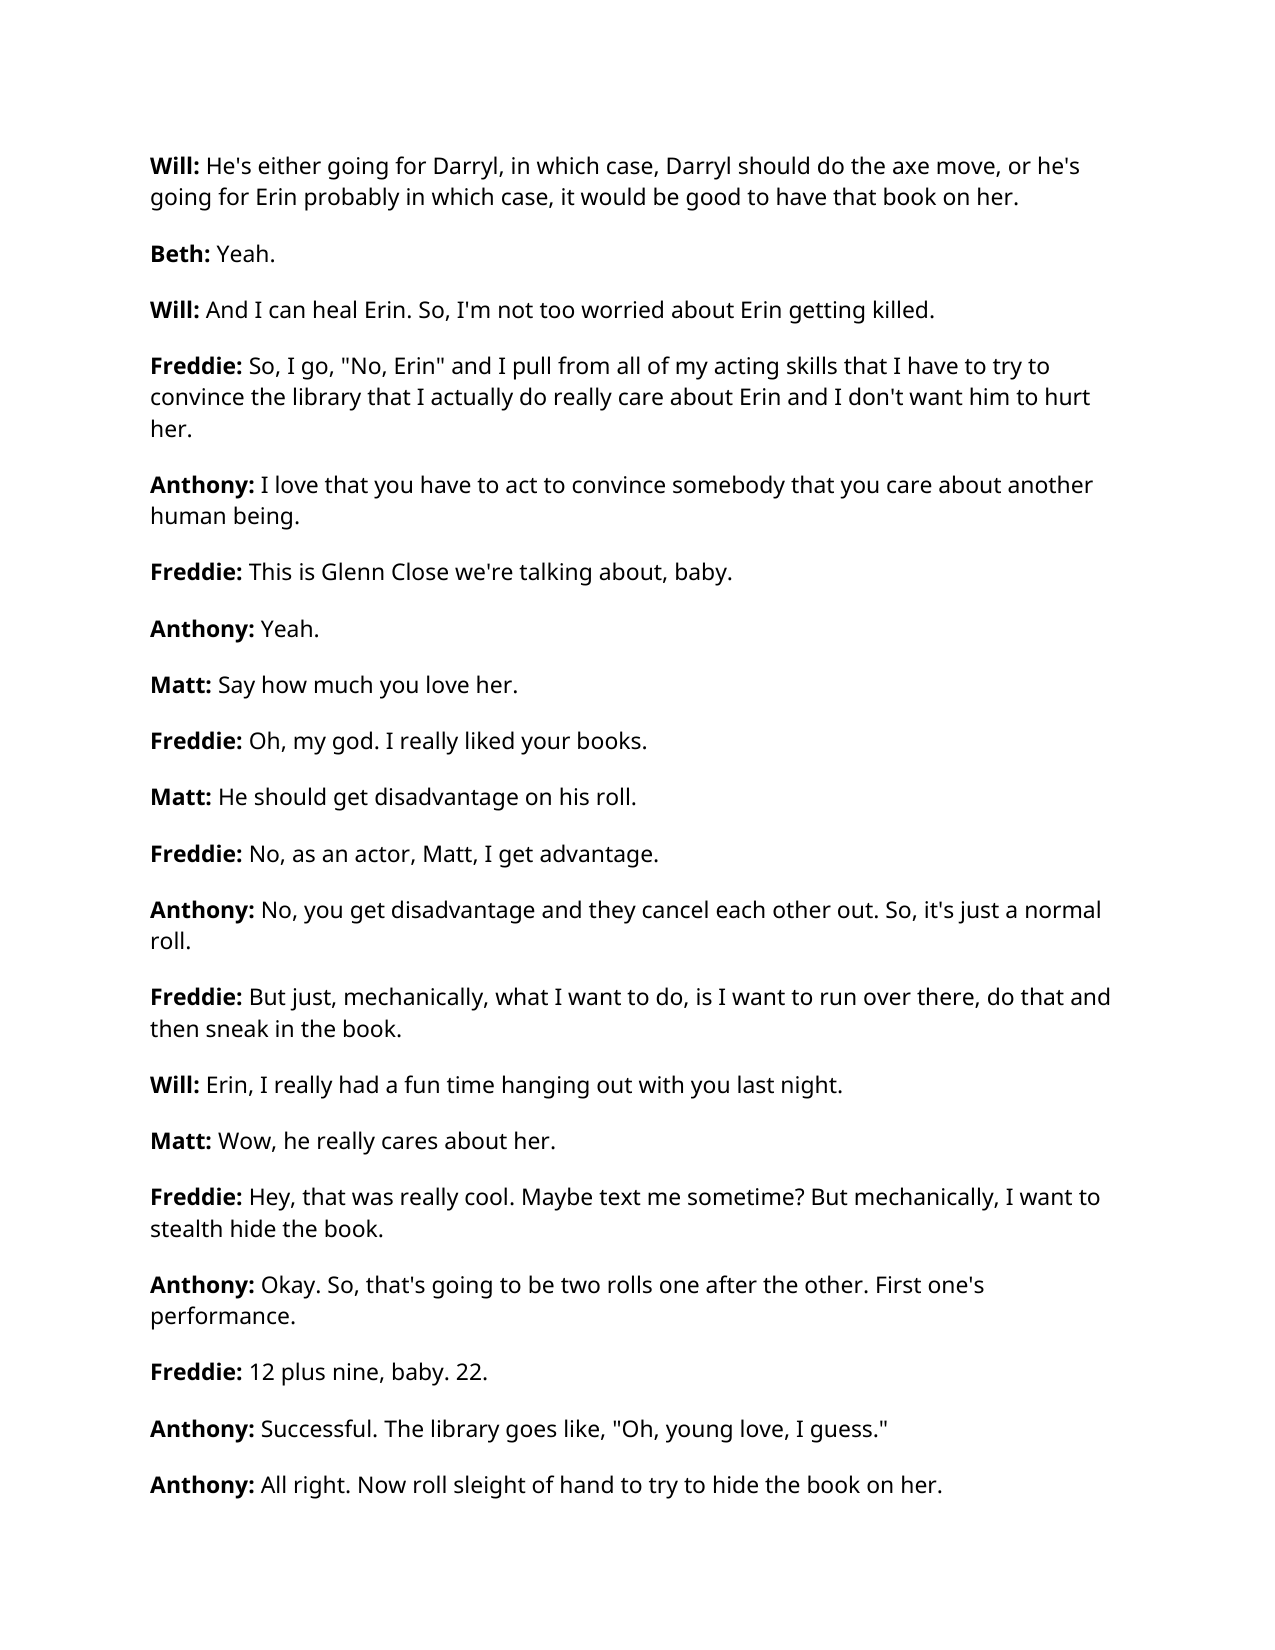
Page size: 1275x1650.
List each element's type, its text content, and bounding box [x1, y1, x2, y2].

text Will: Erin, I really had a fun time hanging out with you last night. [150, 1069, 1125, 1100]
text Anthony: I love that you have to act to convince somebody that you care about another human being. [150, 469, 1125, 531]
text Matt: Wow, he really cares about her. [150, 1125, 1125, 1156]
text Freddie: But just, mechanically, what I want to do, is I want to run over there, do that and then sneak in the book. [150, 981, 1125, 1044]
text Will: And I can heal Erin. So, I'm not too worried about Erin getting killed. [150, 294, 1125, 325]
text Matt: Say how much you love her. [150, 669, 1125, 700]
text Anthony: Yeah. [150, 612, 1125, 644]
text Freddie: Oh, my god. I really liked your books. [150, 725, 1125, 756]
text Anthony: Successful. The library goes like, "Oh, young love, I guess." [150, 1412, 1125, 1444]
text Anthony: All right. Now roll sleight of hand to try to hide the book on her. [150, 1469, 1125, 1500]
text Matt: He should get disadvantage on his roll. [150, 781, 1125, 812]
text Freddie: 12 plus nine, baby. 22. [150, 1356, 1125, 1387]
text Freddie: So, I go, "No, Erin" and I pull from all of my acting skills that I have to try to convince the library that I actually do really care about Erin and I don't want him to hurt her. [150, 350, 1125, 444]
text Beth: Yeah. [150, 237, 1125, 269]
text Anthony: Okay. So, that's going to be two rolls one after the other. First one's performance. [150, 1269, 1125, 1331]
text Anthony: No, you get disadvantage and they cancel each other out. So, it's just a normal roll. [150, 894, 1125, 956]
text Freddie: This is Glenn Close we're talking about, baby. [150, 556, 1125, 587]
text Will: He's either going for Darryl, in which case, Darryl should do the axe move, or he's going for Erin probably in which case, it would be good to have that book on her. [150, 150, 1125, 212]
text Freddie: Hey, that was really cool. Maybe text me sometime? But mechanically, I want to stealth hide the book. [150, 1181, 1125, 1244]
text Freddie: No, as an actor, Matt, I get advantage. [150, 837, 1125, 869]
